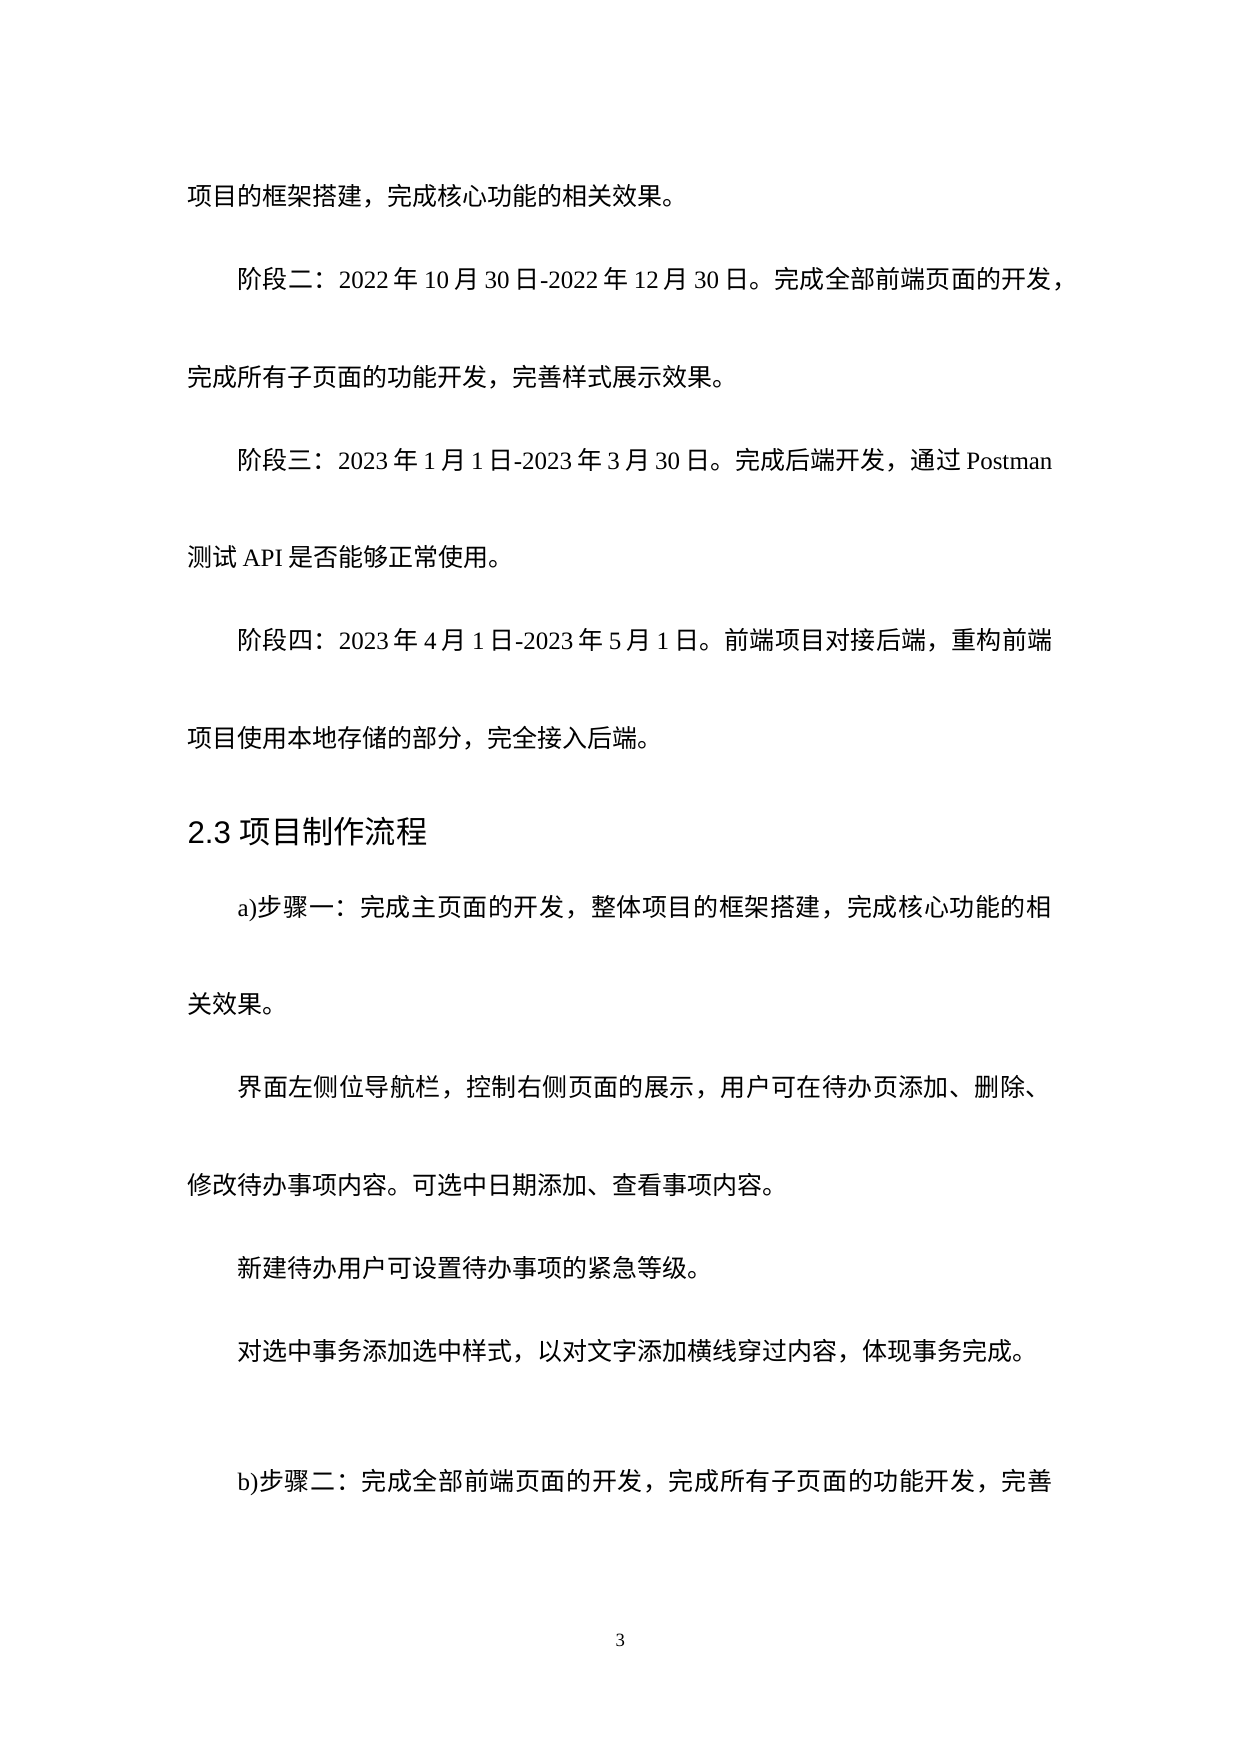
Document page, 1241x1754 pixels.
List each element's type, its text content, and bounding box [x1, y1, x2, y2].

text 阶段二：2022年10月30日-2022年12月30日。完成全部前端页面的开发，完成所有子页面的功能开发，完善样式展示效果。 [187, 245, 1053, 408]
text 界面左侧位导航栏，控制右侧页面的展示，用户可在待办页添加、删除、修改待办事项内容。可选中日期添加、查看事项内容。 [187, 1053, 1053, 1216]
subtitle 2.3 项目制作流程 [187, 797, 1053, 862]
text 新建待办用户可设置待办事项的紧急等级。 [187, 1234, 1053, 1299]
text 对选中事务添加选中样式，以对文字添加横线穿过内容，体现事务完成。 [187, 1317, 1053, 1382]
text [187, 162, 1053, 227]
text 阶段四：2023年4月1日-2023年5月1日。前端项目对接后端，重构前端项目使用本地存储的部分，完全接入后端。 [187, 606, 1053, 769]
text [187, 1447, 1053, 1512]
text 阶段三：2023年1月1日-2023年3月30日。完成后端开发，通过Postman测试API是否能够正常使用。 [187, 426, 1053, 588]
text a)步骤一：完成主页面的开发，整体项目的框架搭建，完成核心功能的相关效果。 [187, 873, 1053, 1035]
